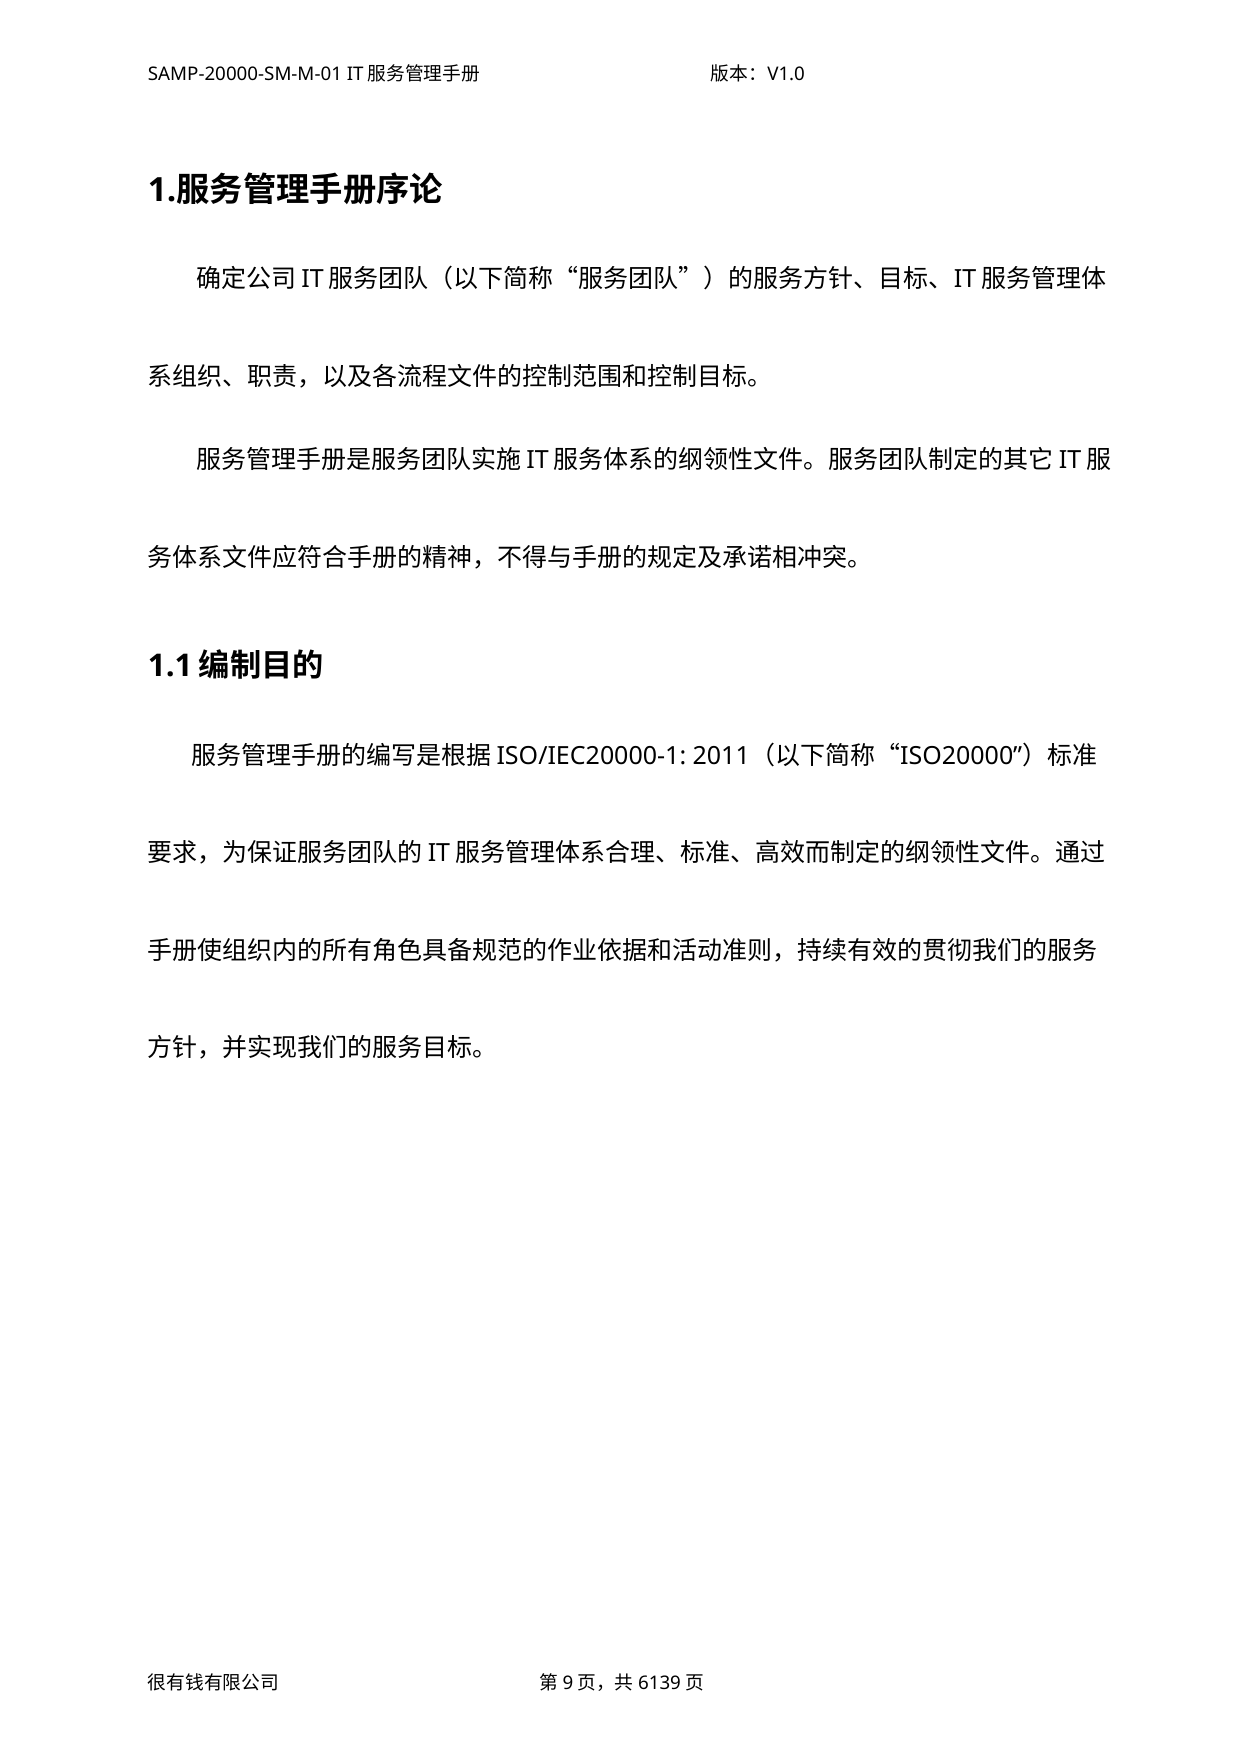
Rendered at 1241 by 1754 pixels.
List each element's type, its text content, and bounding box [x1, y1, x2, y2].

text 服务管理手册的编写是根据ISO/IEC20000-1: 2011（以下简称“ISO20000”）标准要求，为保证服务团队的IT服务管理体系合理、标准、高效而制定的纲领性文件。通过手册使组织内的所有角色具备规范的作业依据和活动准则，持续有效的贯彻我们的服务方针，并实现我们的服务目标。 [148, 721, 1122, 1078]
text 服务管理手册是服务团队实施IT服务体系的纲领性文件。服务团队制定的其它IT服务体系文件应符合手册的精神，不得与手册的规定及承诺相冲突。 [148, 425, 1122, 588]
subtitle 1.服务管理手册序论 [148, 154, 1122, 219]
text 确定公司IT服务团队（以下简称“服务团队”）的服务方针、目标、IT服务管理体系组织、职责，以及各流程文件的控制范围和控制目标。 [148, 244, 1122, 407]
subtitle 1.1编制目的 [148, 631, 1122, 696]
